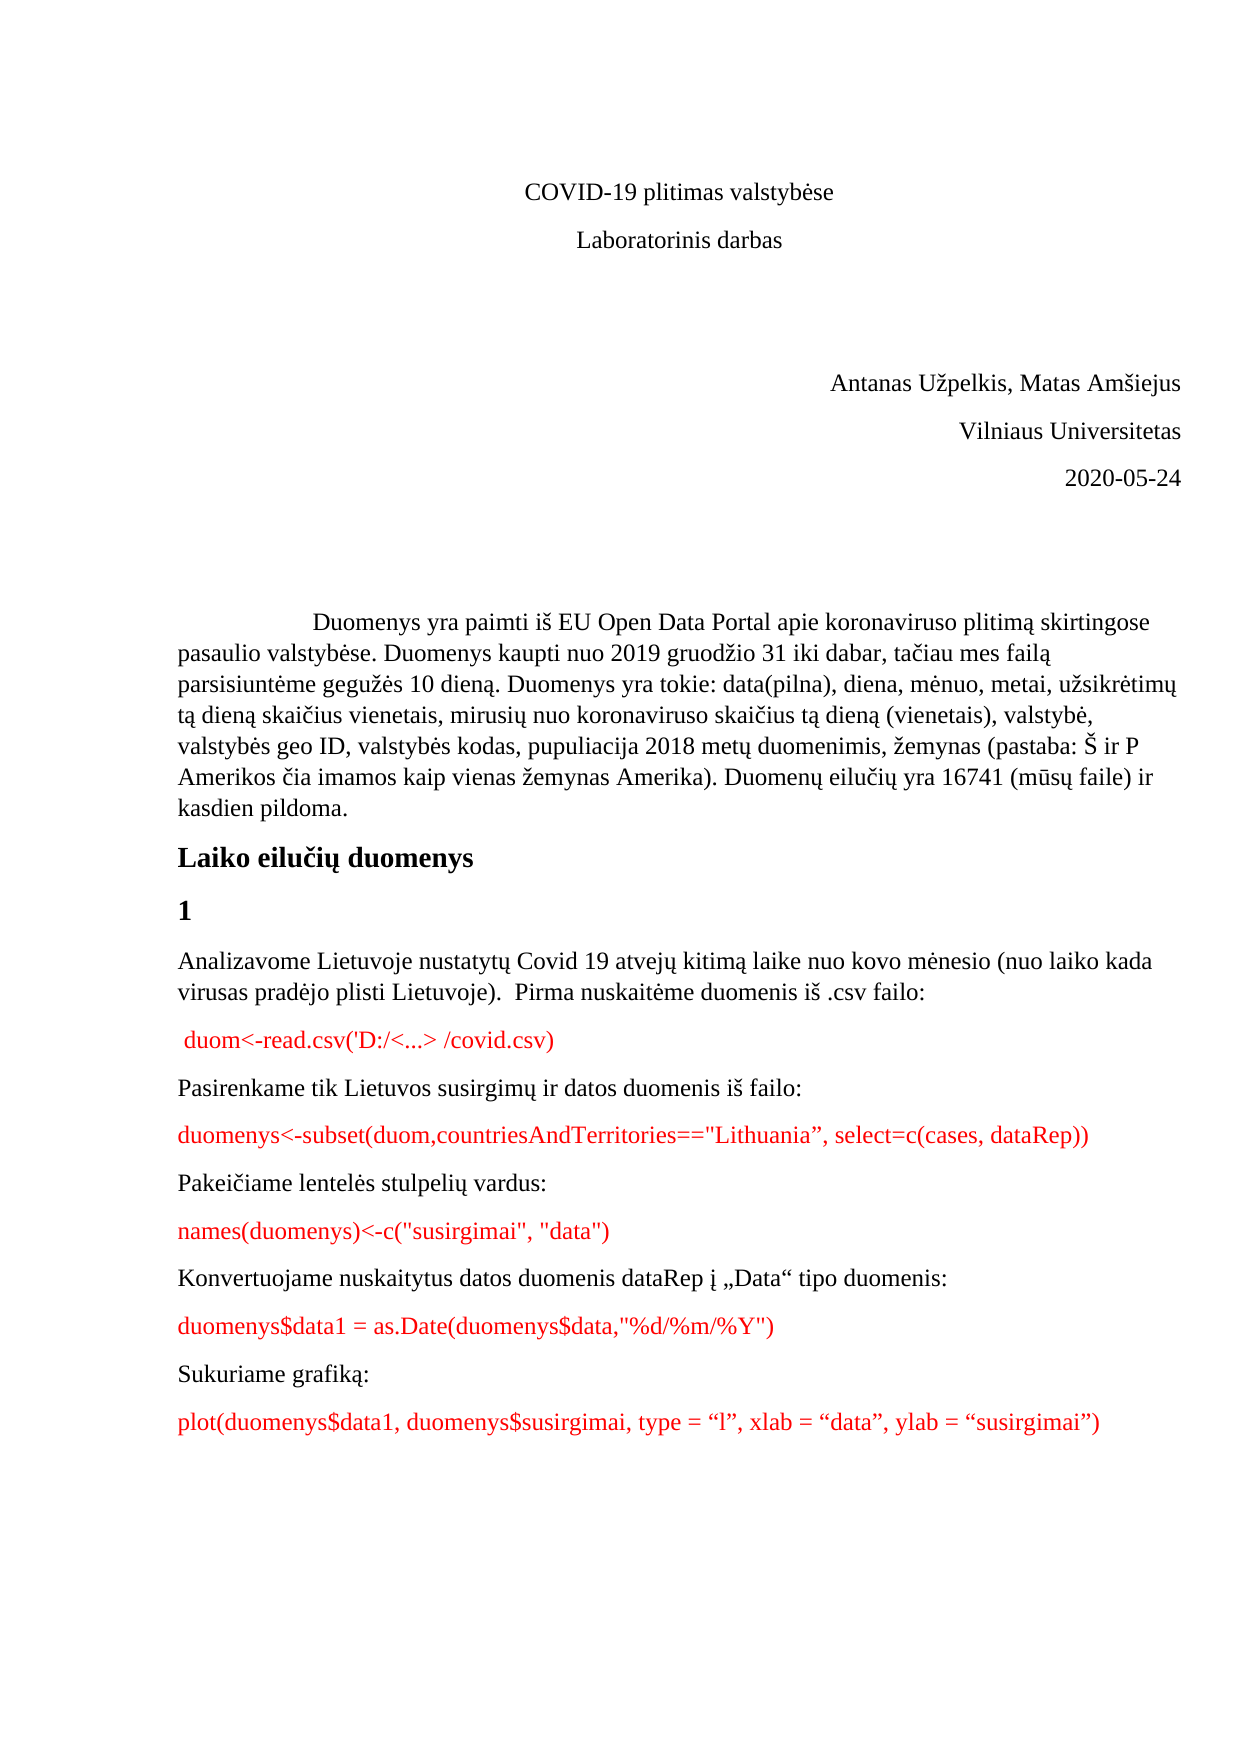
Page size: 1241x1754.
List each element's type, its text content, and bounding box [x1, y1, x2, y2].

text 1 [177, 893, 1181, 927]
text plot(duomenys$data1, duomenys$susirgimai, type = “l”, xlab = “data”, ylab = “susirgimai”) [177, 1407, 1181, 1435]
text Konvertuojame nuskaitytus datos duomenis dataRep į „Data“ tipo duomenis: [177, 1263, 1181, 1292]
text duomenys<-subset(duom,countriesAndTerritories=="Lithuania”, select=c(cases, dataRep)) [177, 1120, 1181, 1149]
text COVID-19 plitimas valstybėse [177, 177, 1181, 206]
text Laiko eilučių duomenys [177, 841, 1181, 874]
text Pakeičiame lentelės stulpelių vardus: [177, 1168, 1181, 1197]
text Pasirenkame tik Lietuvos susirgimų ir datos duomenis iš failo: [177, 1073, 1181, 1101]
text 2020-05-24 [177, 463, 1181, 492]
text duom<-read.csv('D:/<...> /covid.csv) [177, 1025, 1181, 1054]
text Laboratorinis darbas [177, 225, 1181, 254]
text duomenys$data1 = as.Date(duomenys$data,"%d/%m/%Y") [177, 1311, 1181, 1340]
text names(duomenys)<-c("susirgimai", "data") [177, 1216, 1181, 1244]
text Vilniaus Universitetas [177, 416, 1181, 444]
text Analizavome Lietuvoje nustatytų Covid 19 atvejų kitimą laike nuo kovo mėnesio (nuo laiko kada virusas pradėjo plisti Lietuvoje). Pirma nuskaitėme duomenis iš .csv failo: [177, 946, 1181, 1006]
text Sukuriame grafiką: [177, 1359, 1181, 1388]
text Duomenys yra paimti iš EU Open Data Portal apie koronaviruso plitimą skirtingose pasaulio valstybėse. Duomenys kaupti nuo 2019 gruodžio 31 iki dabar, tačiau mes failą parsisiuntėme gegužės 10 dieną. Duomenys yra tokie: data(pilna), diena, mėnuo, metai, užsikrėtimų tą dieną skaičius vienetais, mirusių nuo koronaviruso skaičius tą dieną (vienetais), valstybė, valstybės geo ID, valstybės kodas, pupuliacija 2018 metų duomenimis, žemynas (pastaba: Š ir P Amerikos čia imamos kaip vienas žemynas Amerika). Duomenų eilučių yra 16741 (mūsų faile) ir kasdien pildoma. [177, 607, 1181, 822]
text Antanas Užpelkis, Matas Amšiejus [177, 368, 1181, 397]
